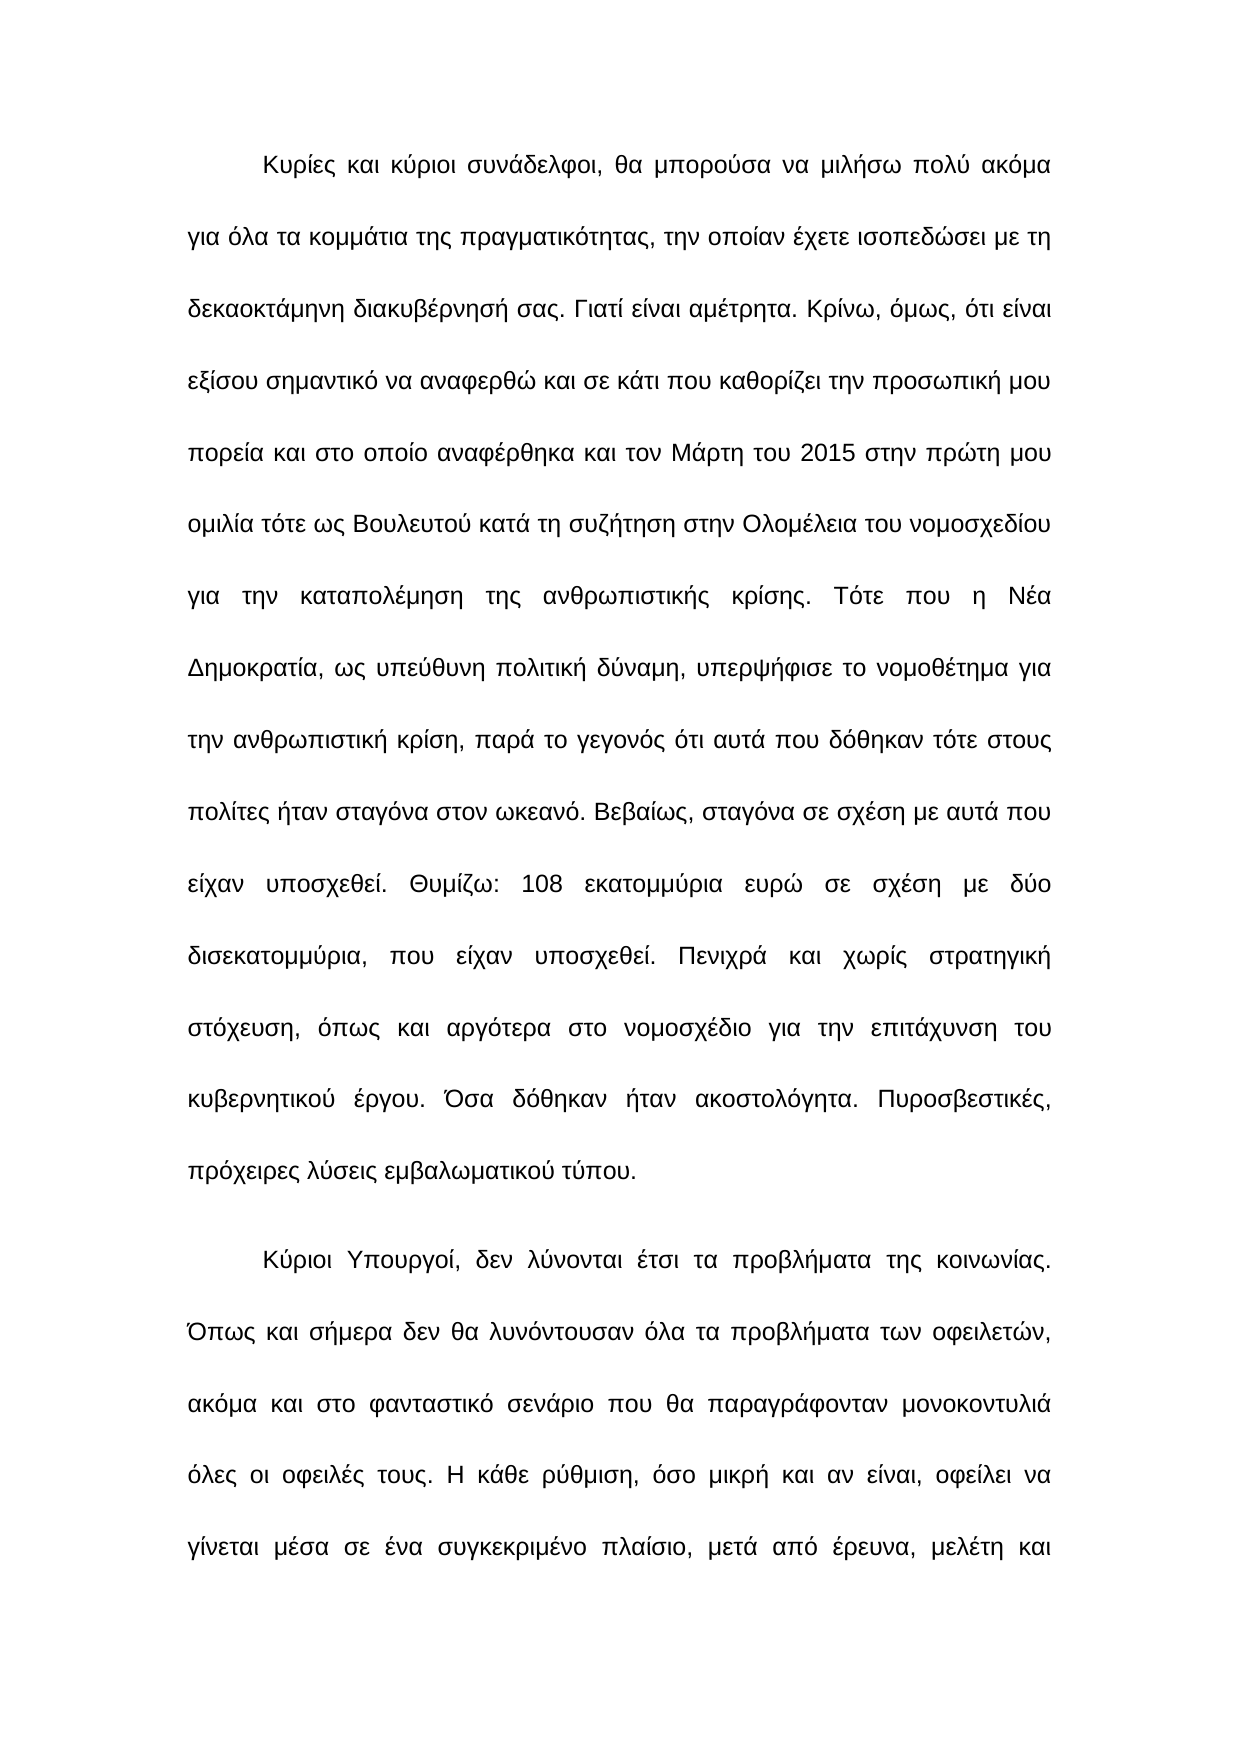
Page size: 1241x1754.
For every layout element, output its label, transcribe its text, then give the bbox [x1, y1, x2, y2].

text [187, 1245, 1053, 1561]
text Κυρίες και κύριοι συνάδελφοι, θα μπορούσα να μιλήσω πολύ ακόμα για όλα τα κομμάτια της πραγματικότητας, την οποίαν έχετε ισοπεδώσει με τη δεκαοκτάμηνη διακυβέρνησή σας. Γιατί είναι αμέτρητα. Κρίνω, όμως, ότι είναι εξίσου σημαντικό να αναφερθώ και σε κάτι που καθορίζει την προσωπική μου πορεία και στο οποίο αναφέρθηκα και τον Μάρτη του 2015 στην πρώτη μου ομιλία τότε ως Βουλευτού κατά τη συζήτηση στην Ολομέλεια του νομοσχεδίου για την καταπολέμηση της ανθρωπιστικής κρίσης. Τότε που η Νέα Δημοκρατία, ως υπεύθυνη πολιτική δύναμη, υπερψήφισε το νομοθέτημα για την ανθρωπιστική κρίση, παρά το γεγονός ότι αυτά που δόθηκαν τότε στους πολίτες ήταν σταγόνα στον ωκεανό. Βεβαίως, σταγόνα σε σχέση με αυτά που είχαν υποσχεθεί. Θυμίζω: 108 εκατομμύρια ευρώ σε σχέση με δύο δισεκατομμύρια, που είχαν υποσχεθεί. Πενιχρά και χωρίς στρατηγική στόχευση, όπως και αργότερα στο νομοσχέδιο για την επιτάχυνση του κυβερνητικού έργου. Όσα δόθηκαν ήταν ακοστολόγητα. Πυροσβεστικές, πρόχειρες λύσεις εμβαλωματικού τύπου. [187, 150, 1053, 1185]
